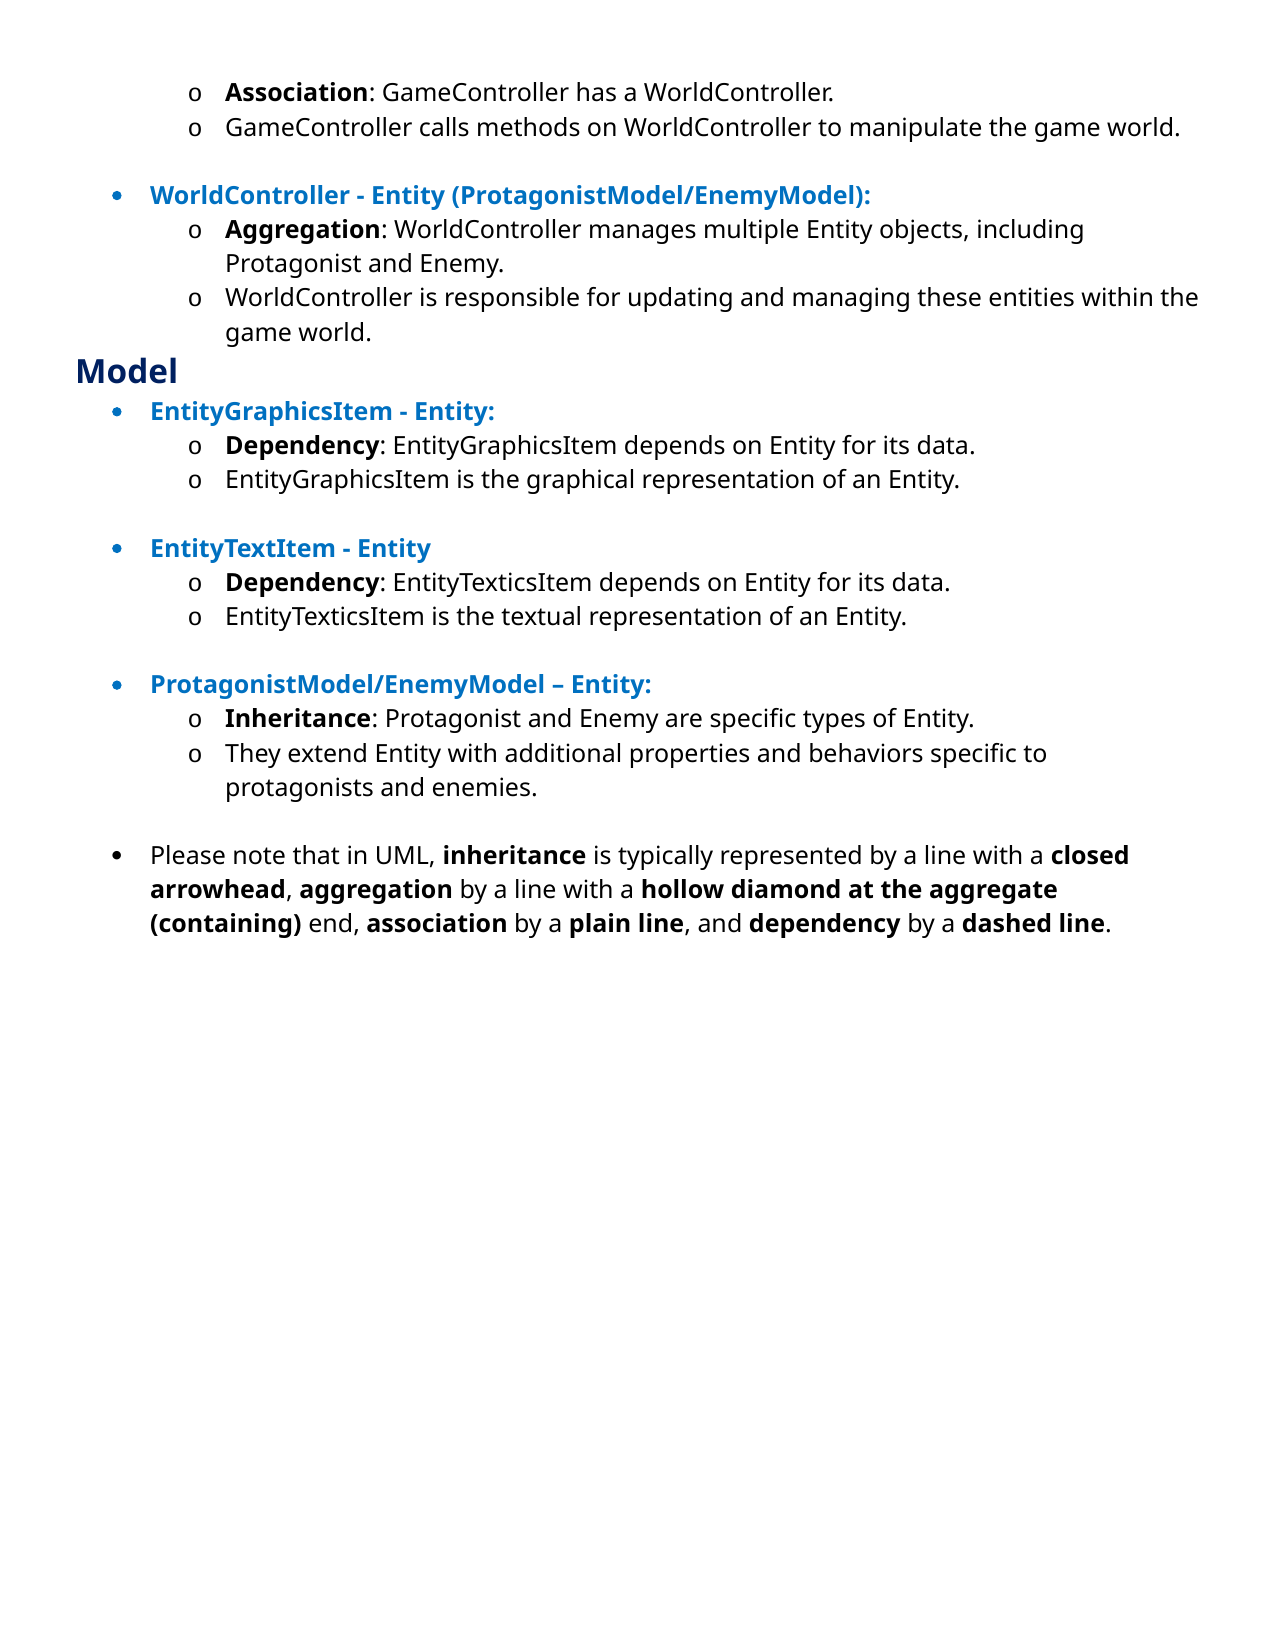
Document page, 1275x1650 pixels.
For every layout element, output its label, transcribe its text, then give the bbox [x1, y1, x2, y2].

list WorldController is responsible for updating and managing these entities within the game world. [187, 280, 1200, 348]
list EntityGraphicsItem - Entity: [112, 394, 1200, 428]
list They extend Entity with additional properties and behaviors specific to protagonists and enemies. [187, 735, 1200, 804]
list EntityGraphicsItem is the graphical representation of an Entity. [187, 462, 1200, 496]
list Please note that in UML, inheritance is typically represented by a line with a closed arrowhead, aggregation by a line with a hollow diamond at the aggregate (containing) end, association by a plain line, and dependency by a dashed line. [112, 838, 1200, 940]
list EntityTextItem - Entity [112, 530, 1200, 564]
list EntityTexticsItem is the textual representation of an Entity. [187, 599, 1200, 633]
list Dependency: EntityTexticsItem depends on Entity for its data. [187, 564, 1200, 599]
list Inheritance: Protagonist and Enemy are specific types of Entity. [187, 701, 1200, 735]
list Dependency: EntityGraphicsItem depends on Entity for its data. [187, 428, 1200, 462]
list ProtagonistModel/EnemyModel – Entity: [112, 667, 1200, 701]
list Association: GameController has a WorldController. [187, 75, 1200, 109]
list GameController calls methods on WorldController to manipulate the game world. [187, 109, 1200, 143]
list WorldController - Entity (ProtagonistModel/EnemyModel): [112, 178, 1200, 212]
list Aggregation: WorldController manages multiple Entity objects, including Protagonist and Enemy. [187, 212, 1200, 280]
text Model [75, 348, 1200, 394]
